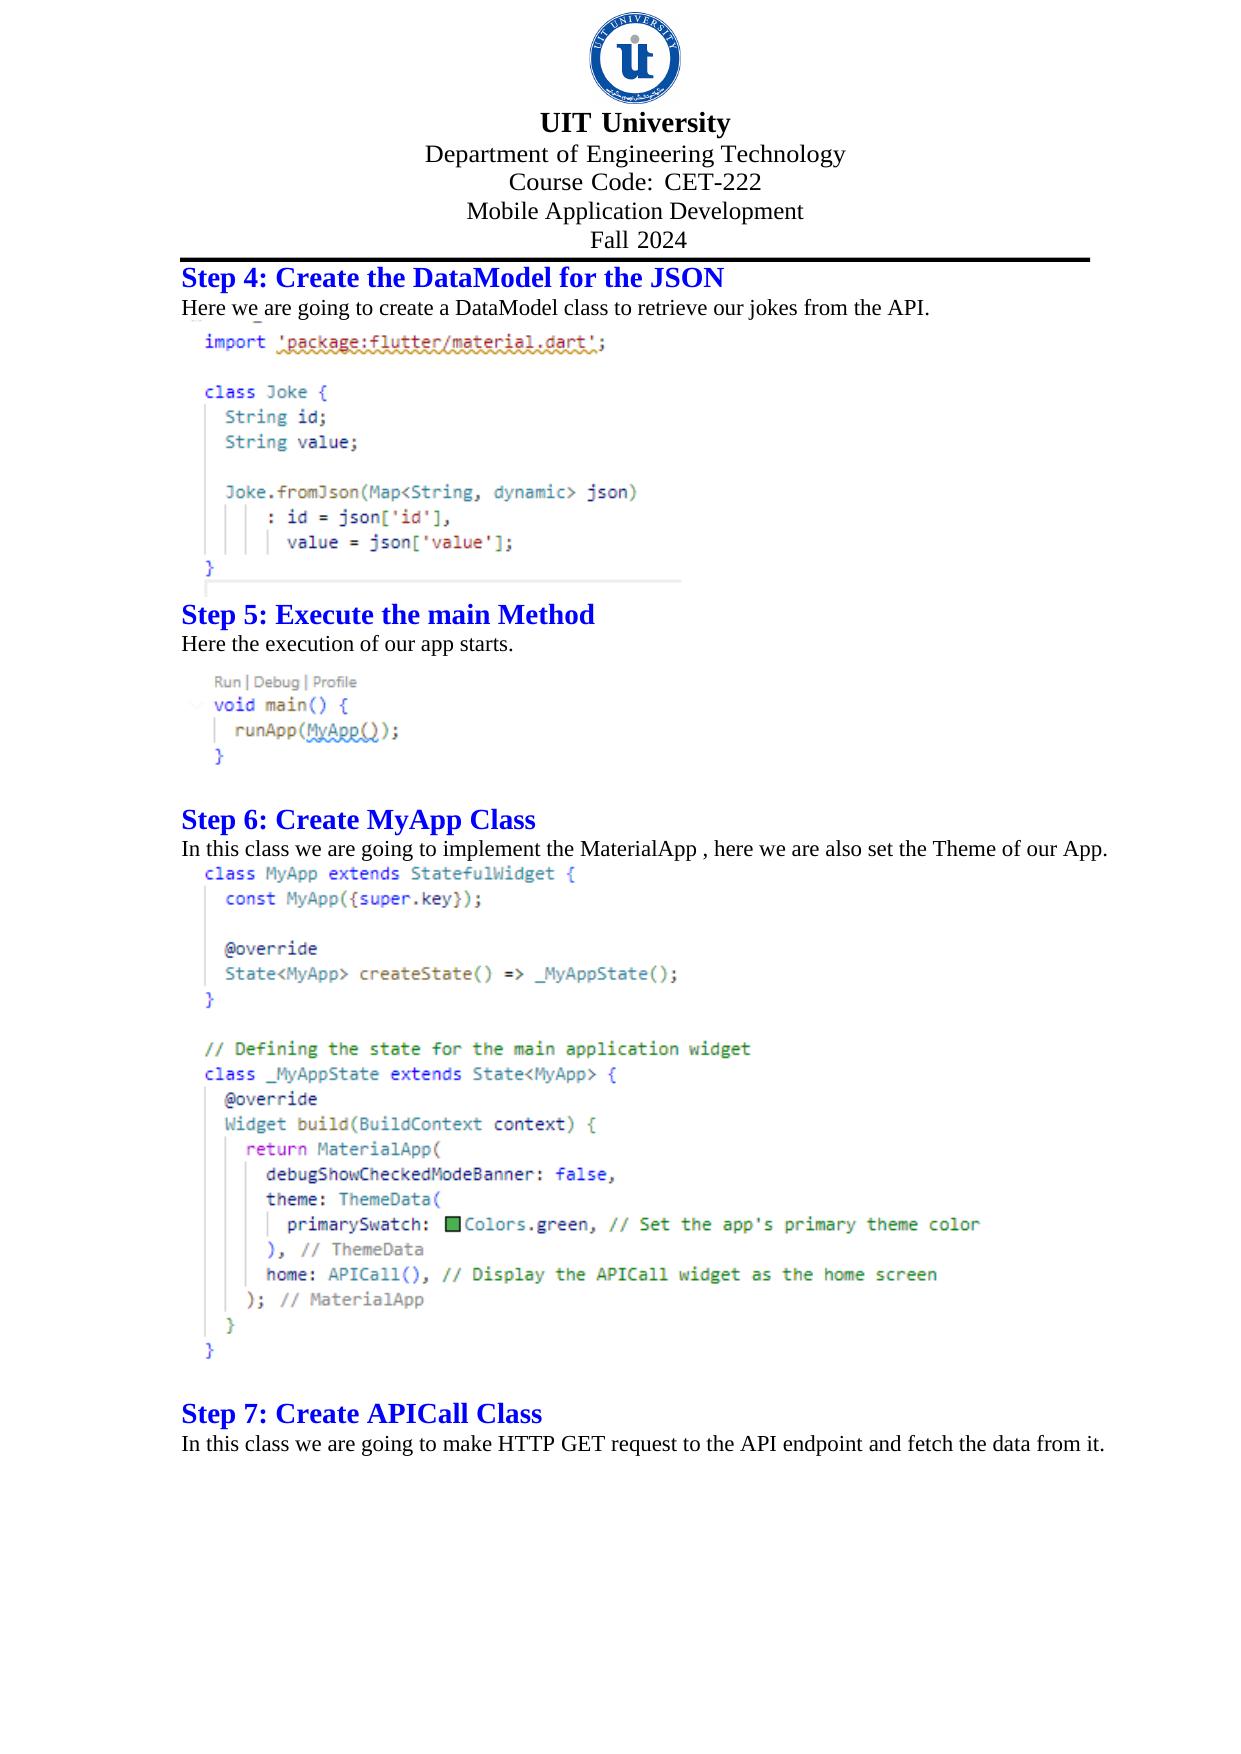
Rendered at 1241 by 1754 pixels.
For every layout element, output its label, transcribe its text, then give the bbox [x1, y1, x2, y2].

subtitle Step 6: Create MyApp Class [181, 802, 1178, 835]
subtitle Step 4: Create the DataModel for the JSON [181, 260, 1178, 294]
subtitle Here we are going to create a DataModel class to retrieve our jokes from the API. [181, 294, 1178, 320]
subtitle Step 7: Create APICall Class [181, 1396, 1178, 1429]
subtitle Step 5: Execute the main Method [181, 597, 1178, 630]
text In this class we are going to make HTTP GET request to the API endpoint and fetch the data from it. [181, 1429, 1178, 1456]
picture [181, 861, 996, 1370]
picture [589, 12, 681, 104]
picture [181, 656, 400, 776]
picture [181, 320, 682, 597]
text In this class we are going to implement the MaterialApp , here we are also set the Theme of our App. [181, 835, 1178, 862]
subtitle Here the execution of our app starts. [181, 630, 1178, 657]
